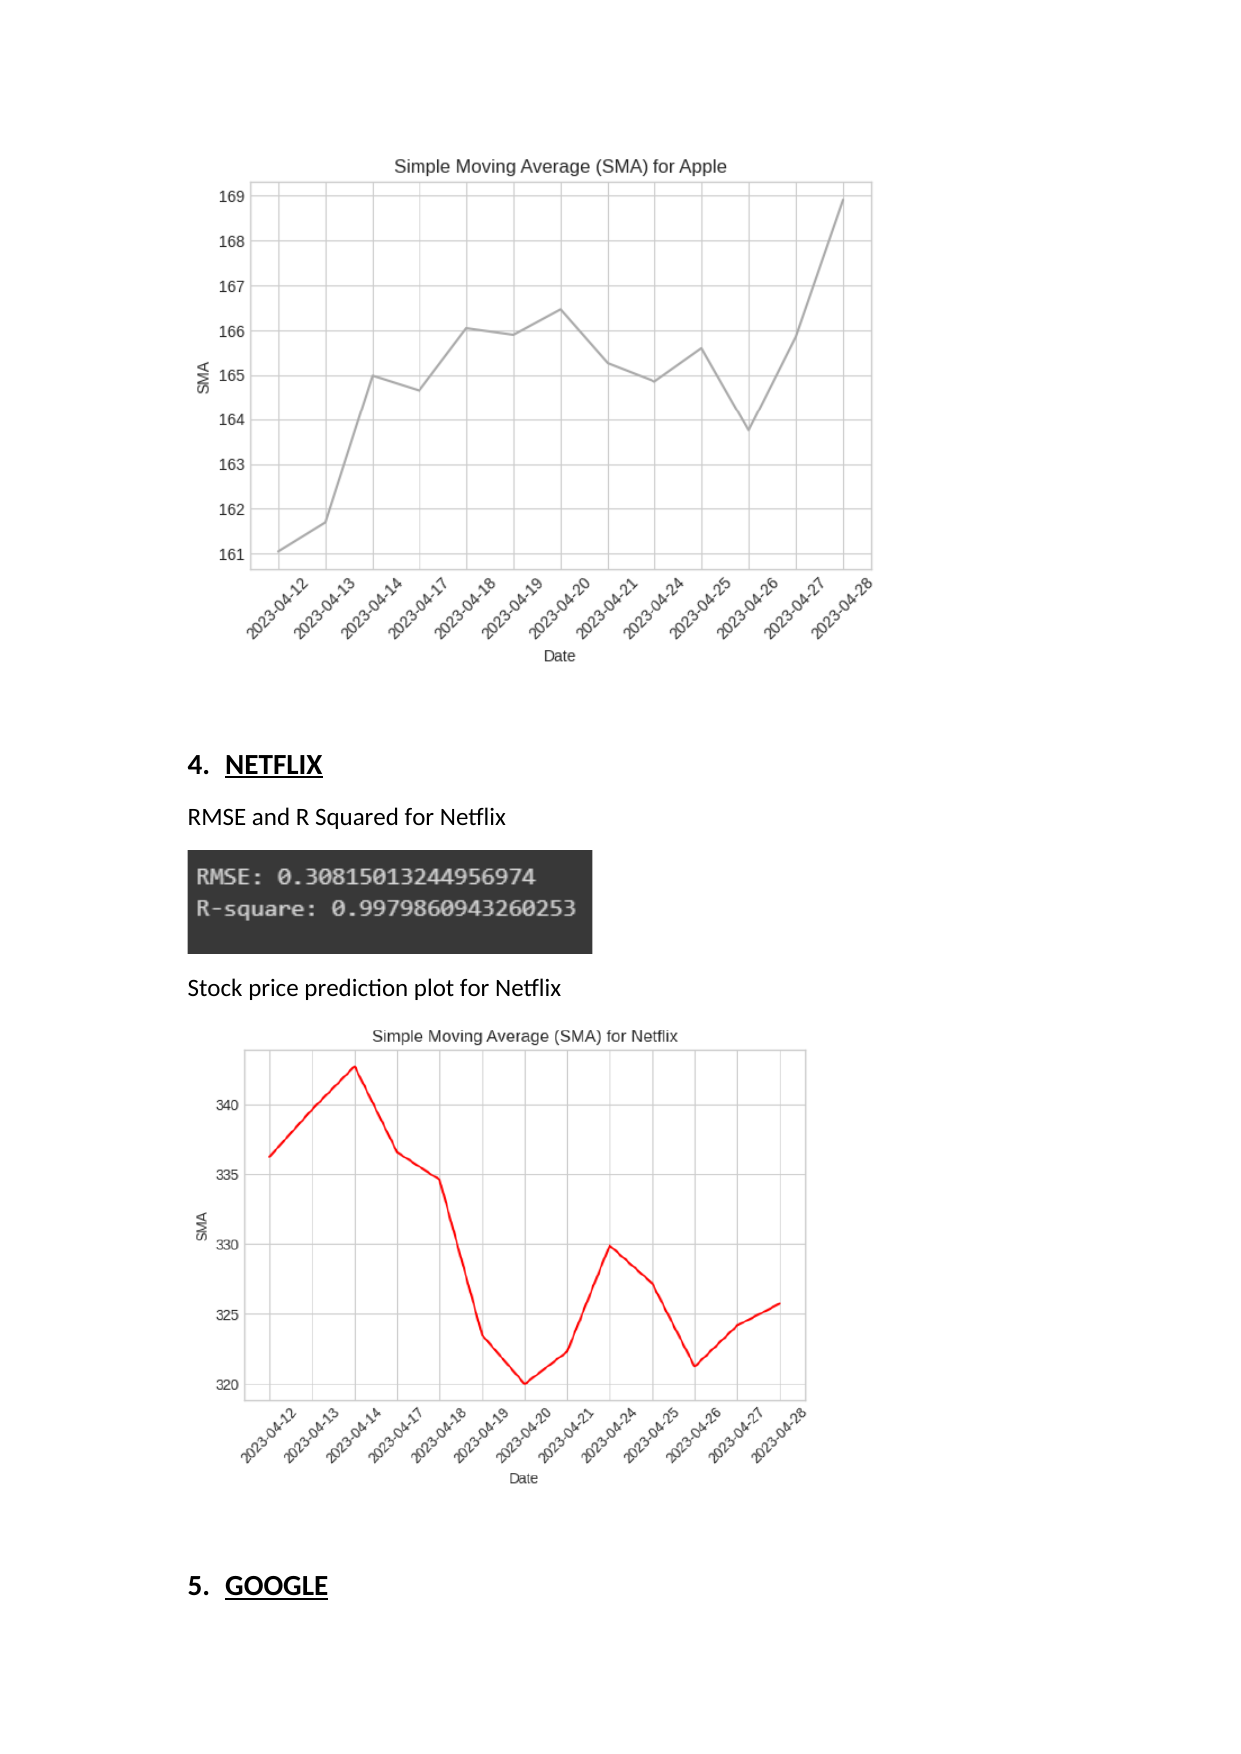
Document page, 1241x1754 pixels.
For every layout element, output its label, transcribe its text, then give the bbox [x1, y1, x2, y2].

list GOOGLE [187, 1567, 1090, 1603]
text RMSE and R Squared for Netflix [150, 801, 1090, 831]
text Stock price prediction plot for Netflix [150, 972, 1090, 1003]
picture [187, 1022, 816, 1494]
list NETFLIX [187, 746, 1090, 781]
picture [187, 850, 593, 954]
picture [187, 150, 885, 672]
